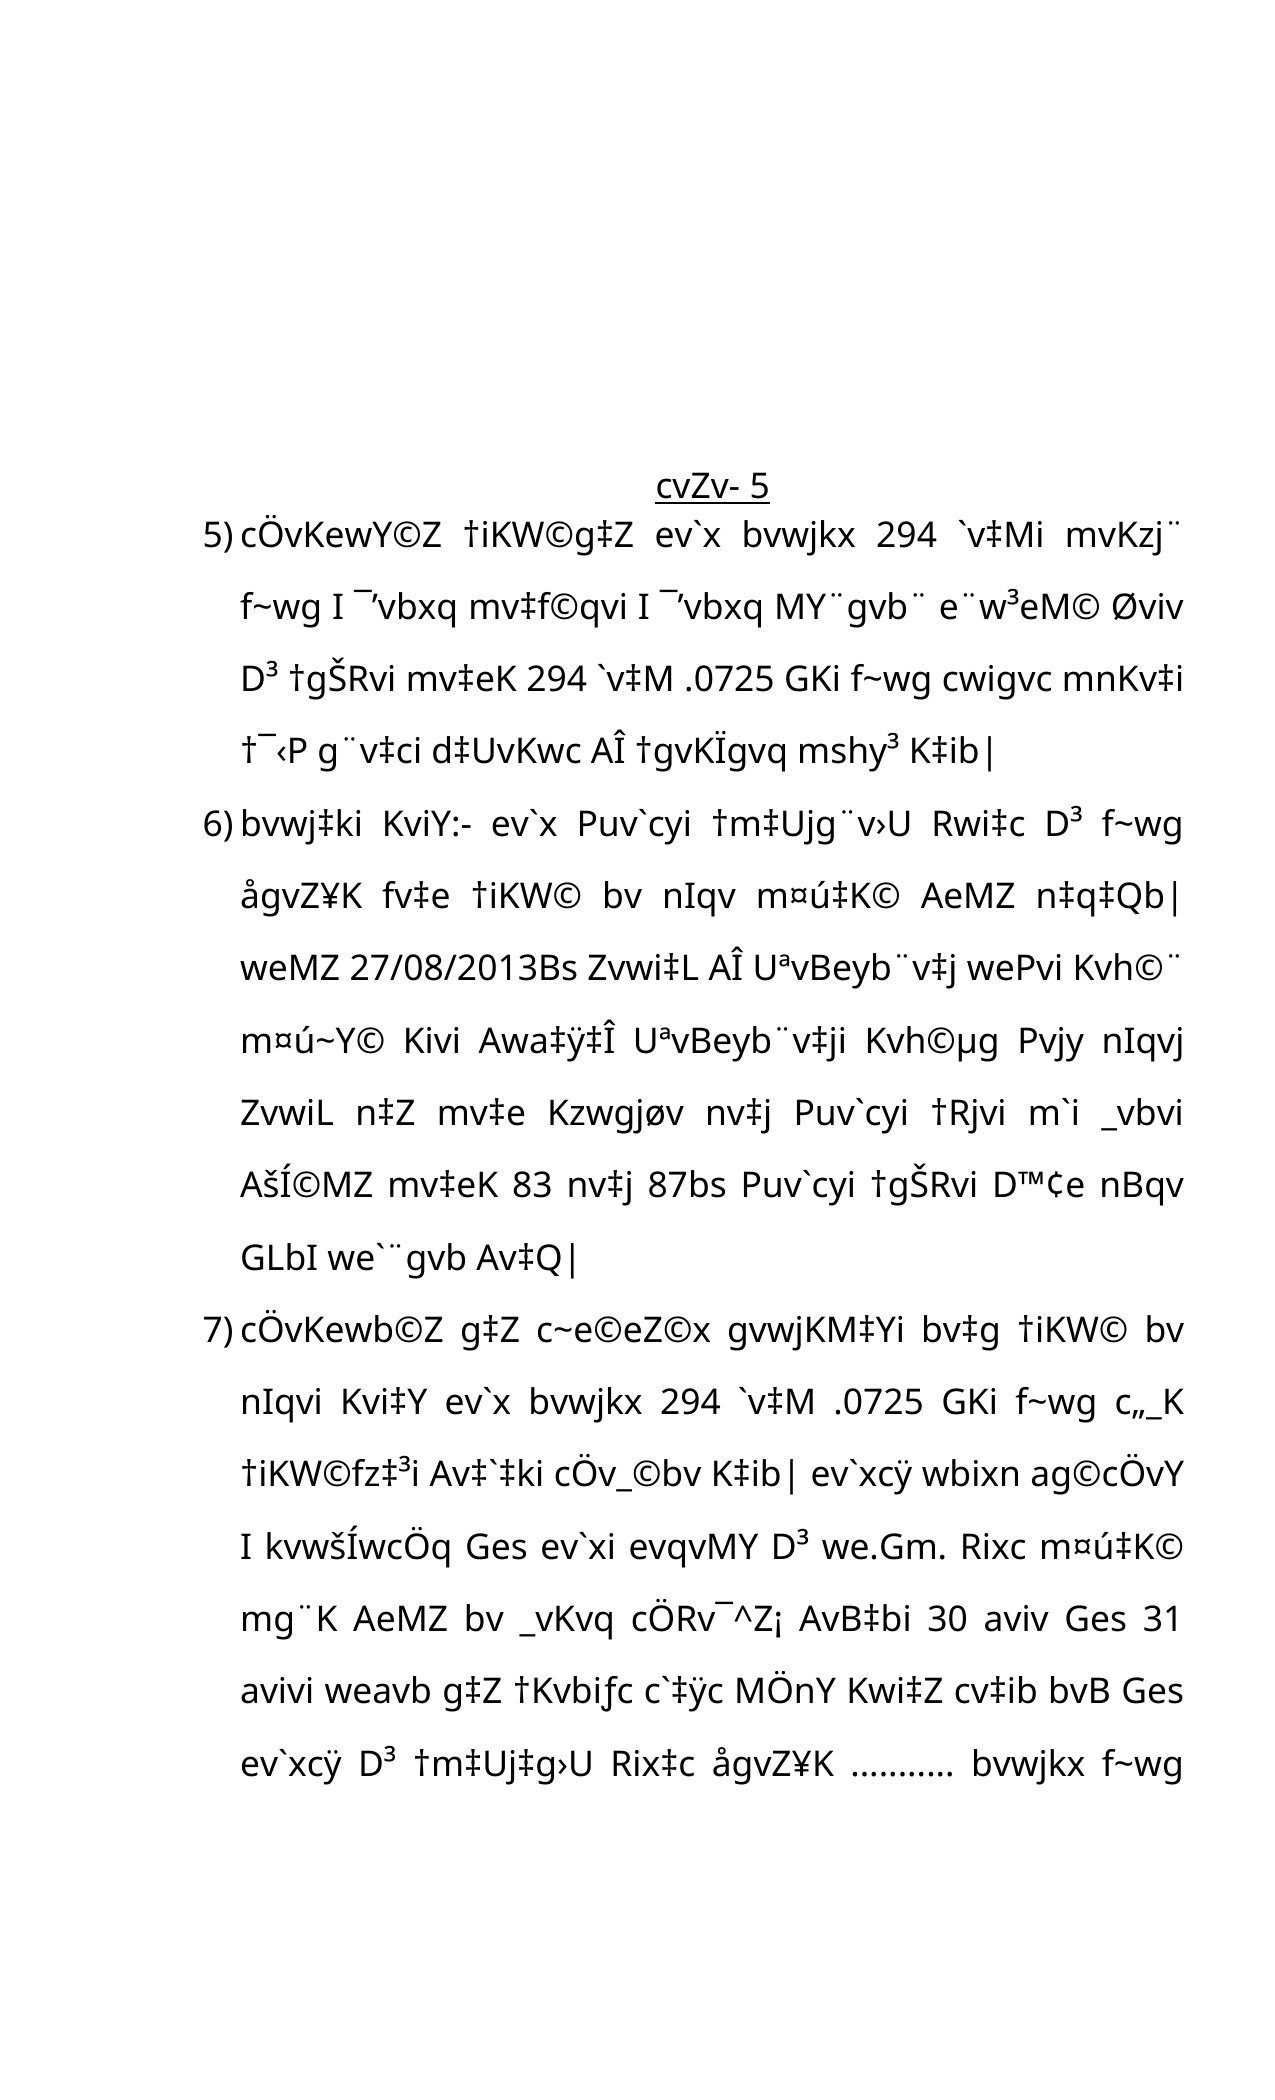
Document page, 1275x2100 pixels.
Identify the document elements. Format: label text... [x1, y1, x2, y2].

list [202, 1304, 1185, 1786]
list cÖvKewY©Z †iKW©g‡Z ev`x bvwjkx 294 `v‡Mi mvKzj¨ f~wg I ¯’vbxq mv‡f©qvi I ¯’vbxq MY¨gvb¨ e¨w³eM© Øviv D³ †gŠRvi mv‡eK 294 `v‡M .0725 GKi f~wg cwigvc mnKv‡i †¯‹P g¨v‡ci d‡UvKwc AÎ †gvKÏgvq mshy³ K‡ib| [202, 509, 1185, 774]
list bvwj‡ki KviY:- ev`x Puv`cyi †m‡Ujg¨v›U Rwi‡c D³ f~wg ågvZ¥K fv‡e †iKW© bv nIqv m¤ú‡K© AeMZ n‡q‡Qb| weMZ 27/08/2013Bs Zvwi‡L AÎ UªvBeyb¨v‡j wePvi Kvh©¨ m¤ú~Y© Kivi Awa‡ÿ‡Î UªvBeyb¨v‡ji Kvh©µg Pvjy nIqvj ZvwiL n‡Z mv‡e Kzwgjøv nv‡j Puv`cyi †Rjvi m`i _vbvi AšÍ©MZ mv‡eK 83 nv‡j 87bs Puv`cyi †gŠRvi D™¢e nBqv GLbI we`¨gvb Av‡Q| [202, 798, 1185, 1280]
